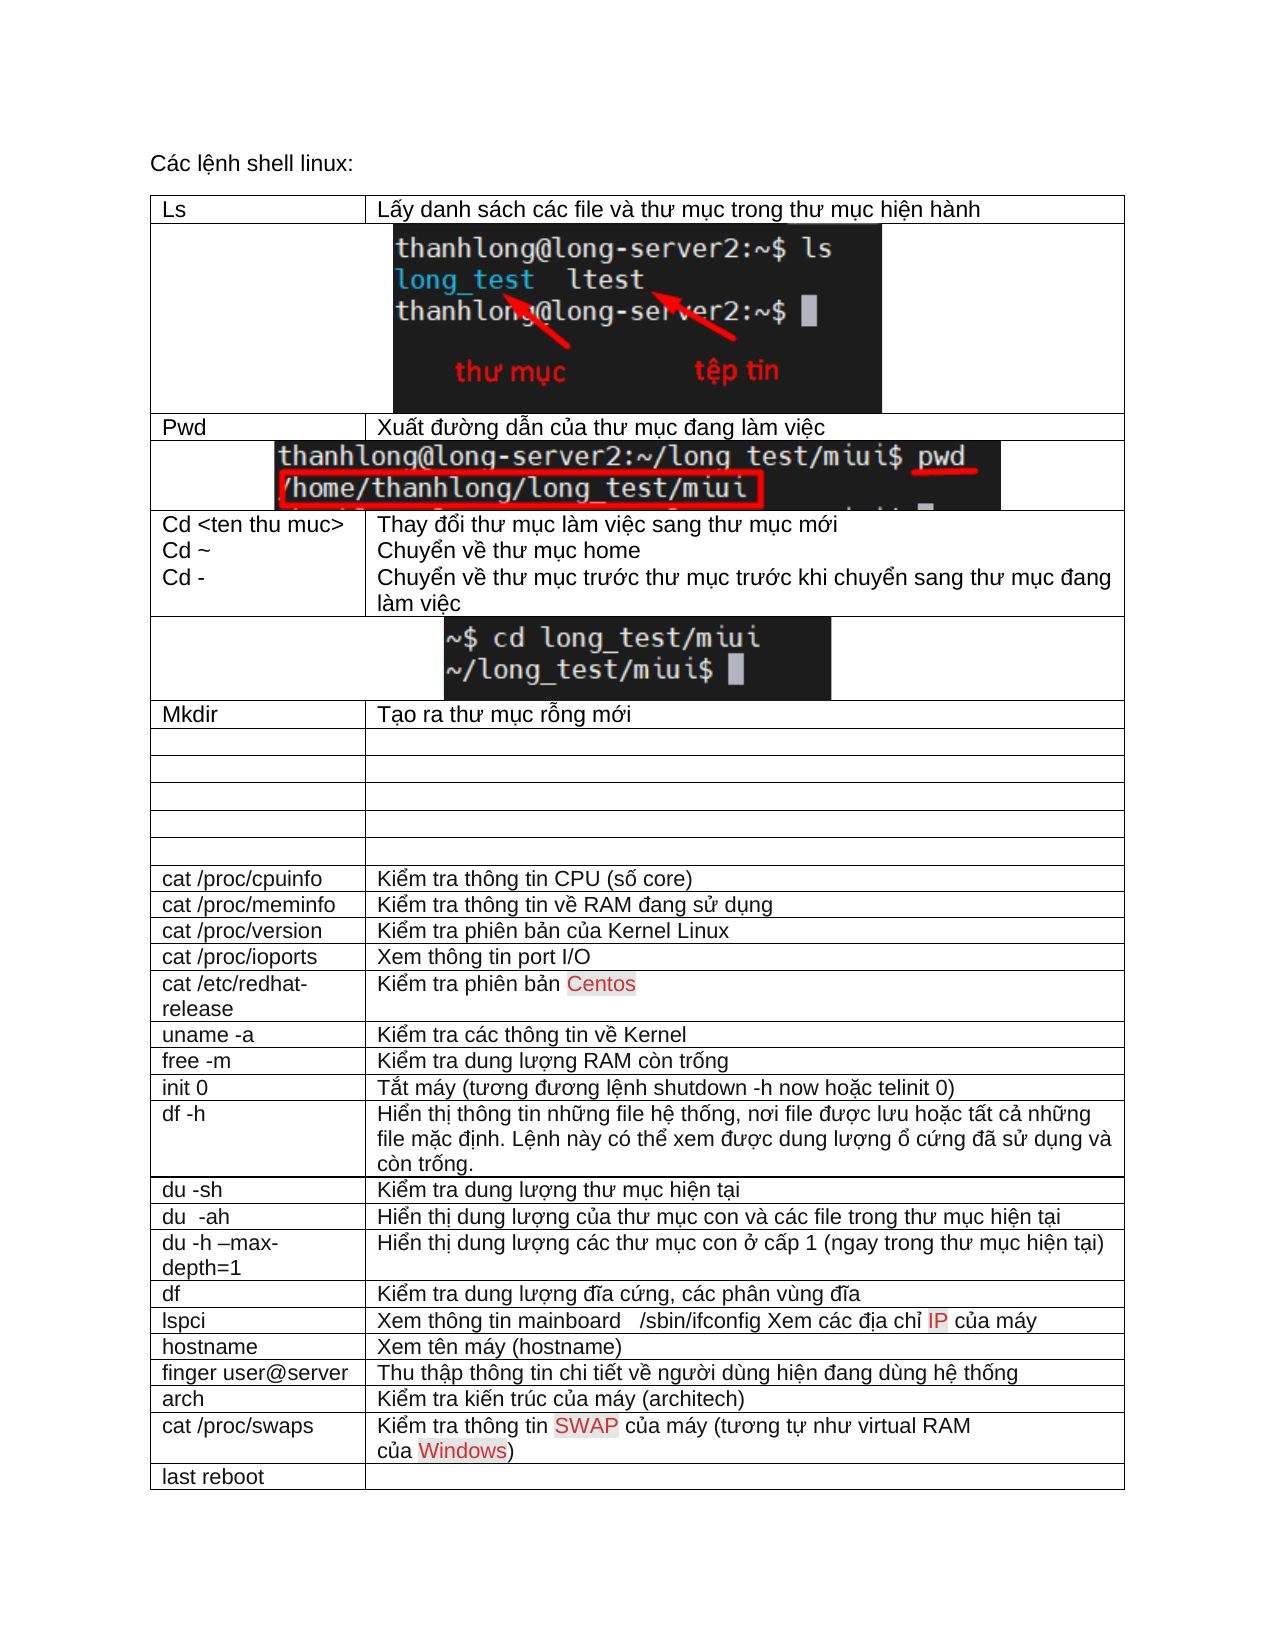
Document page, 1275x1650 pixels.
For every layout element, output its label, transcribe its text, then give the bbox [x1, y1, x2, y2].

table_cell Kiểm tra thông tin về RAM đang sử dụng [366, 892, 1124, 917]
table_cell Thu thập thông tin chi tiết về người dùng hiện đang dùng hệ thống [366, 1360, 1124, 1385]
table_cell Kiểm tra kiến trúc của máy (architech) [366, 1386, 1124, 1412]
table_cell Xem thông tin port I/O [366, 944, 1124, 969]
table_header Lấy danh sách các file và thư mục trong thư mục hiện hành [366, 196, 1124, 222]
table_cell du -sh [151, 1178, 365, 1203]
table_cell Xem thông tin mainboard /sbin/ifconfig Xem các địa chỉ IP của máy [366, 1308, 928, 1333]
picture [443, 617, 832, 701]
table_cell cat /proc/ioports [151, 944, 365, 969]
table_cell finger user@server [151, 1360, 365, 1385]
table_cell [1001, 441, 1124, 510]
table_cell [883, 224, 1124, 413]
table_cell [151, 756, 365, 782]
table_cell df -h [151, 1101, 365, 1176]
table_cell [366, 756, 1124, 782]
table_cell Xem thông tin mainboard /sbin/ifconfig Xem các địa chỉ IP của máy [948, 1308, 1124, 1333]
table_cell Kiểm tra dung lượng thư mục hiện tại [366, 1178, 1124, 1203]
table_cell [366, 783, 1124, 810]
table_cell hostname [151, 1334, 365, 1359]
table_cell [151, 729, 365, 755]
table_cell [366, 729, 1124, 755]
table_cell Cd <ten thu muc> Cd ~ Cd - [151, 511, 365, 616]
table_cell df [151, 1281, 365, 1307]
table_cell uname -a [151, 1022, 365, 1047]
table_cell Kiểm tra phiên bản của Kernel Linux [366, 918, 1124, 943]
table_cell Kiểm tra các thông tin về Kernel [366, 1022, 1124, 1047]
table_cell [832, 617, 1124, 700]
table_cell Thay đổi thư mục làm việc sang thư mục mới Chuyển về thư mục home Chuyển về thư mục trước thư mục trước khi chuyển sang thư mục đang làm việc [366, 511, 1124, 616]
table_cell cat /proc/version [151, 918, 365, 943]
table_cell cat /proc/meminfo [151, 892, 365, 917]
table_cell last reboot [151, 1464, 365, 1489]
table_cell Xem tên máy (hostname) [366, 1334, 1124, 1359]
table_cell Tắt máy (tương đương lệnh shutdown -h now hoặc telinit 0) [366, 1075, 1124, 1100]
table_cell Tạo ra thư mục rỗng mới [366, 701, 1124, 727]
table_cell Kiểm tra dung lượng RAM còn trống [366, 1048, 1124, 1073]
table_cell Hiển thị dung lượng các thư mục con ở cấp 1 (ngay trong thư mục hiện tại) [366, 1230, 1124, 1280]
picture [274, 441, 1001, 510]
table_cell [151, 783, 365, 810]
table_cell Kiểm tra dung lượng đĩa cứng, các phân vùng đĩa [366, 1281, 1124, 1307]
table_cell Kiểm tra phiên bản Centos [366, 971, 1124, 1021]
table_cell [151, 811, 365, 837]
table_cell arch [151, 1386, 365, 1412]
table_cell init 0 [151, 1075, 365, 1100]
picture [393, 223, 883, 413]
table_cell Mkdir [151, 701, 365, 727]
table_cell Kiểm tra thông tin CPU (số core) [366, 866, 1124, 891]
table_header Ls [151, 196, 365, 222]
table_cell [151, 617, 443, 700]
table_cell free -m [151, 1048, 365, 1073]
table_cell cat /proc/swaps [151, 1413, 365, 1463]
table_cell Hiển thị thông tin những file hệ thống, nơi file được lưu hoặc tất cả những file mặc định. Lệnh này có thể xem được dung lượng ổ cứng đã sử dụng và còn trống. [366, 1101, 1124, 1176]
table_cell Kiểm tra thông tin SWAP của máy (tương tự như virtual RAM của Windows) [366, 1413, 1124, 1463]
table_cell cat /etc/redhat-release [151, 971, 365, 1021]
table_cell lspci [151, 1308, 365, 1333]
table_cell du -h –max-depth=1 [151, 1230, 365, 1280]
table_cell [151, 224, 393, 413]
table_cell [366, 1464, 1124, 1489]
table_cell [366, 811, 1124, 837]
table_cell Hiển thị dung lượng của thư mục con và các file trong thư mục hiện tại [366, 1204, 1124, 1229]
table_cell [366, 838, 1124, 864]
table_cell cat /proc/cpuinfo [151, 866, 365, 891]
table_cell du -ah [151, 1204, 365, 1229]
table_cell [151, 838, 365, 864]
table_cell Pwd [151, 414, 365, 440]
table_cell Xuất đường dẫn của thư mục đang làm việc [366, 414, 1124, 440]
text Các lệnh shell linux: [150, 150, 1125, 176]
table_cell [151, 441, 274, 510]
